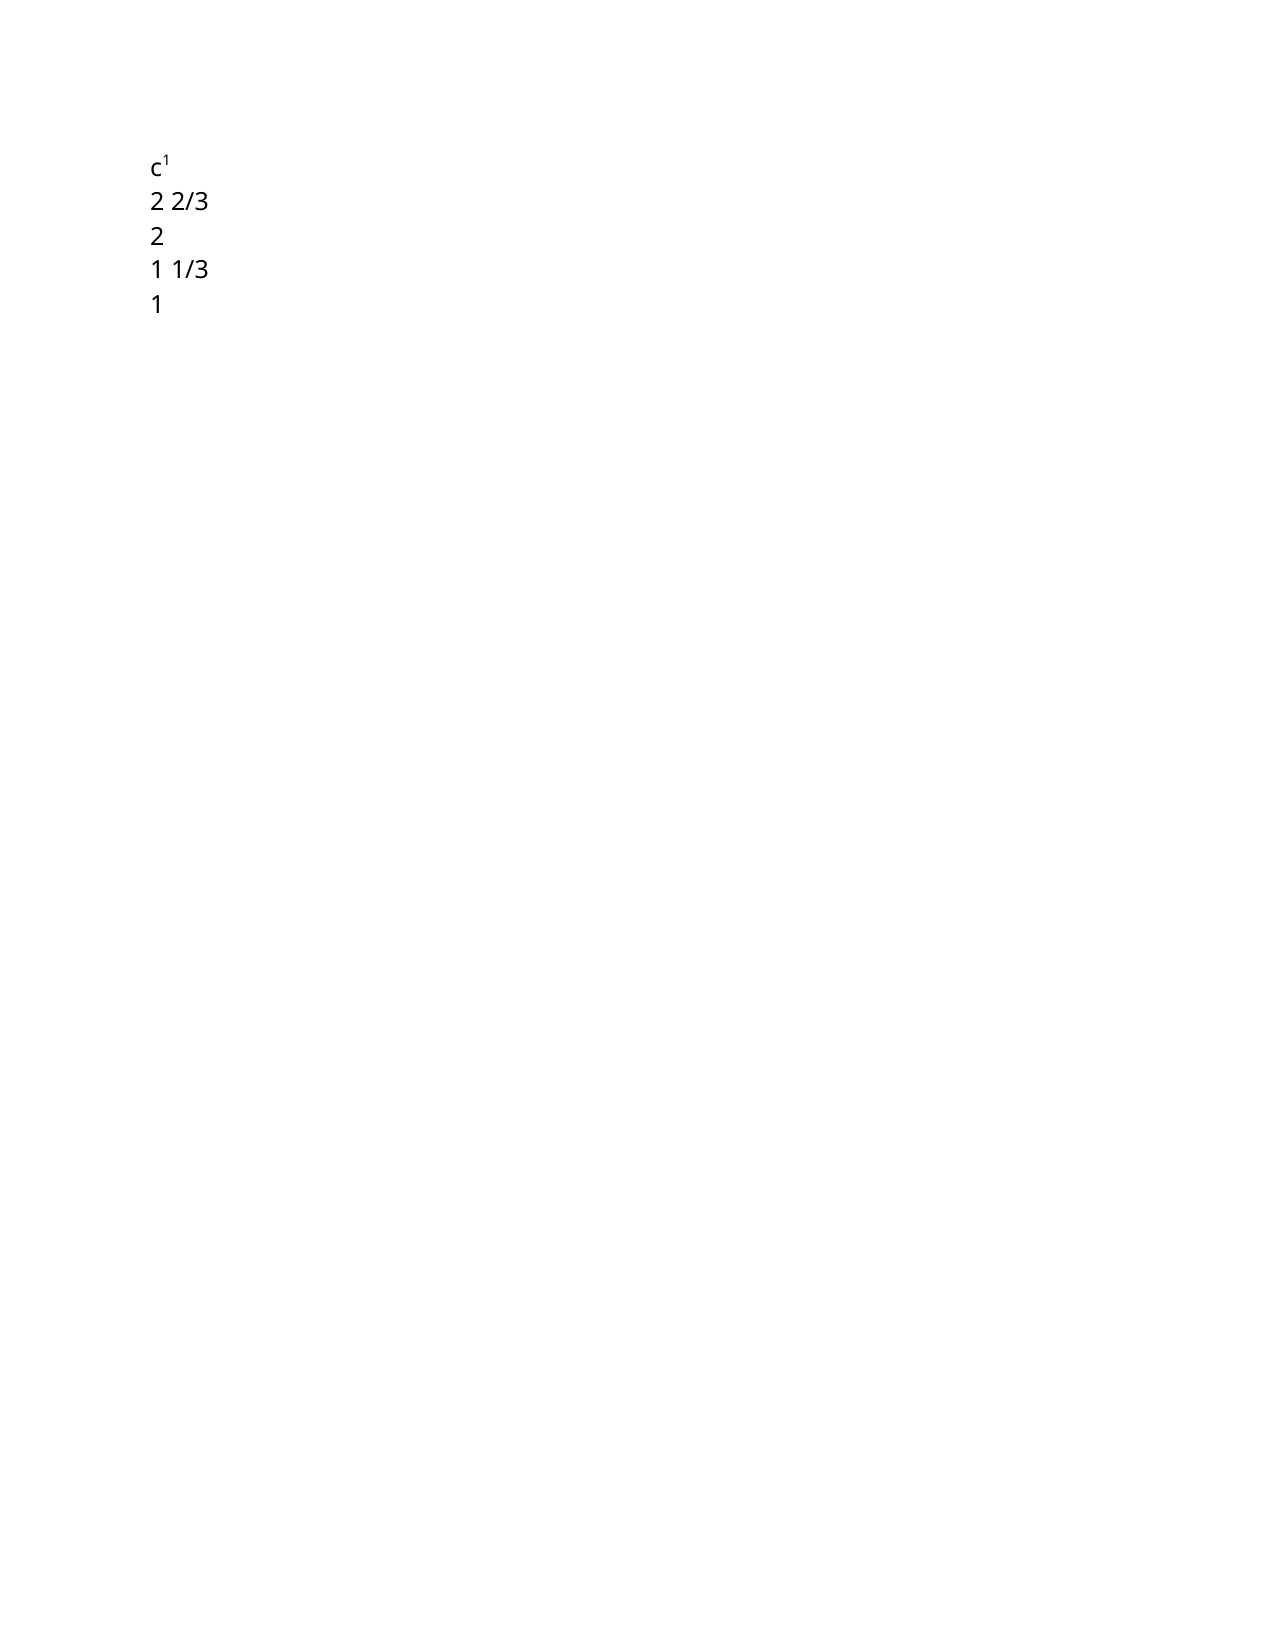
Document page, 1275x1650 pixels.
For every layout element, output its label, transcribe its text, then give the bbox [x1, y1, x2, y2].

text 2 [150, 218, 1125, 252]
text 1 1/3 [150, 252, 1125, 286]
text 1 [150, 286, 1125, 320]
text 2 2/3 [150, 184, 1125, 218]
text c1 [150, 150, 1125, 184]
